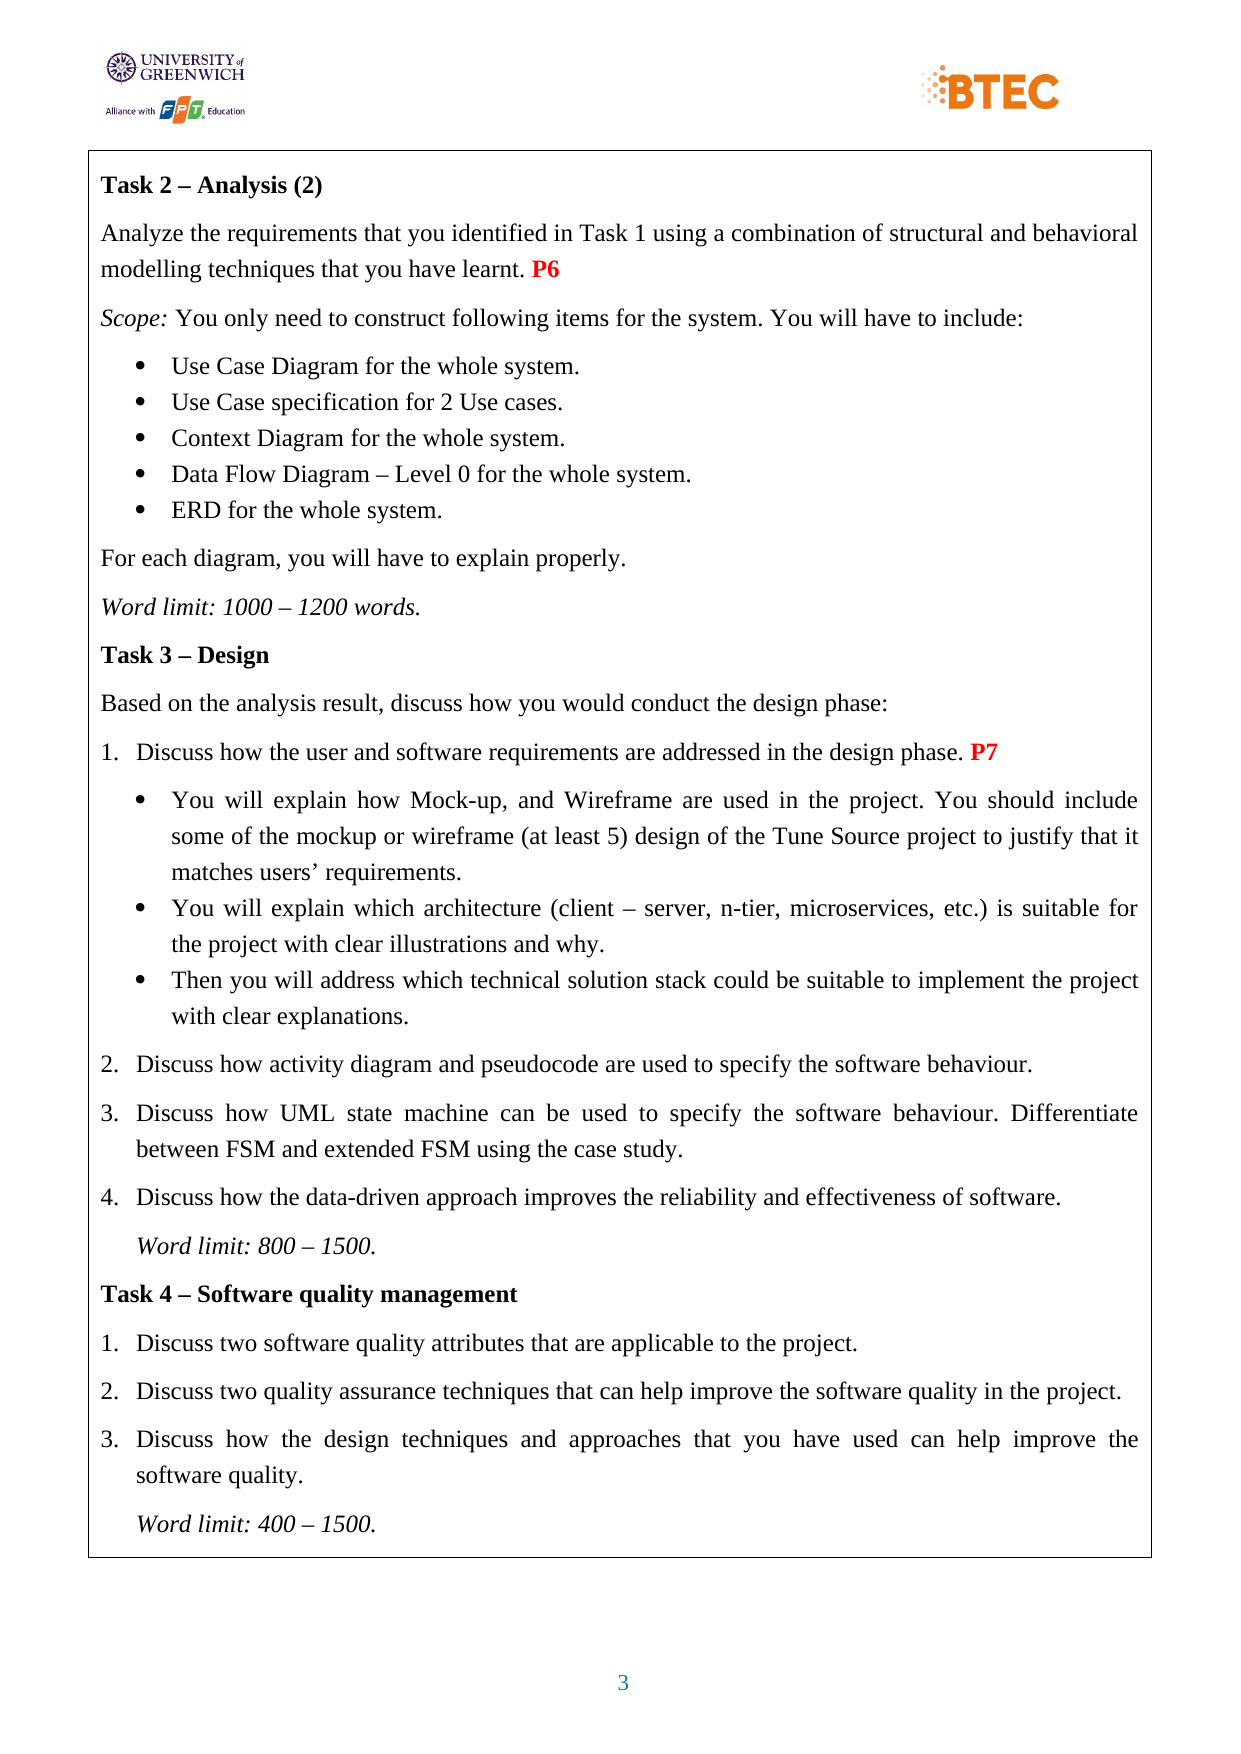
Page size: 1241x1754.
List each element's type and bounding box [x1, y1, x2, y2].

picture [921, 65, 1059, 109]
picture [94, 40, 256, 133]
table_cell [89, 151, 1151, 1557]
